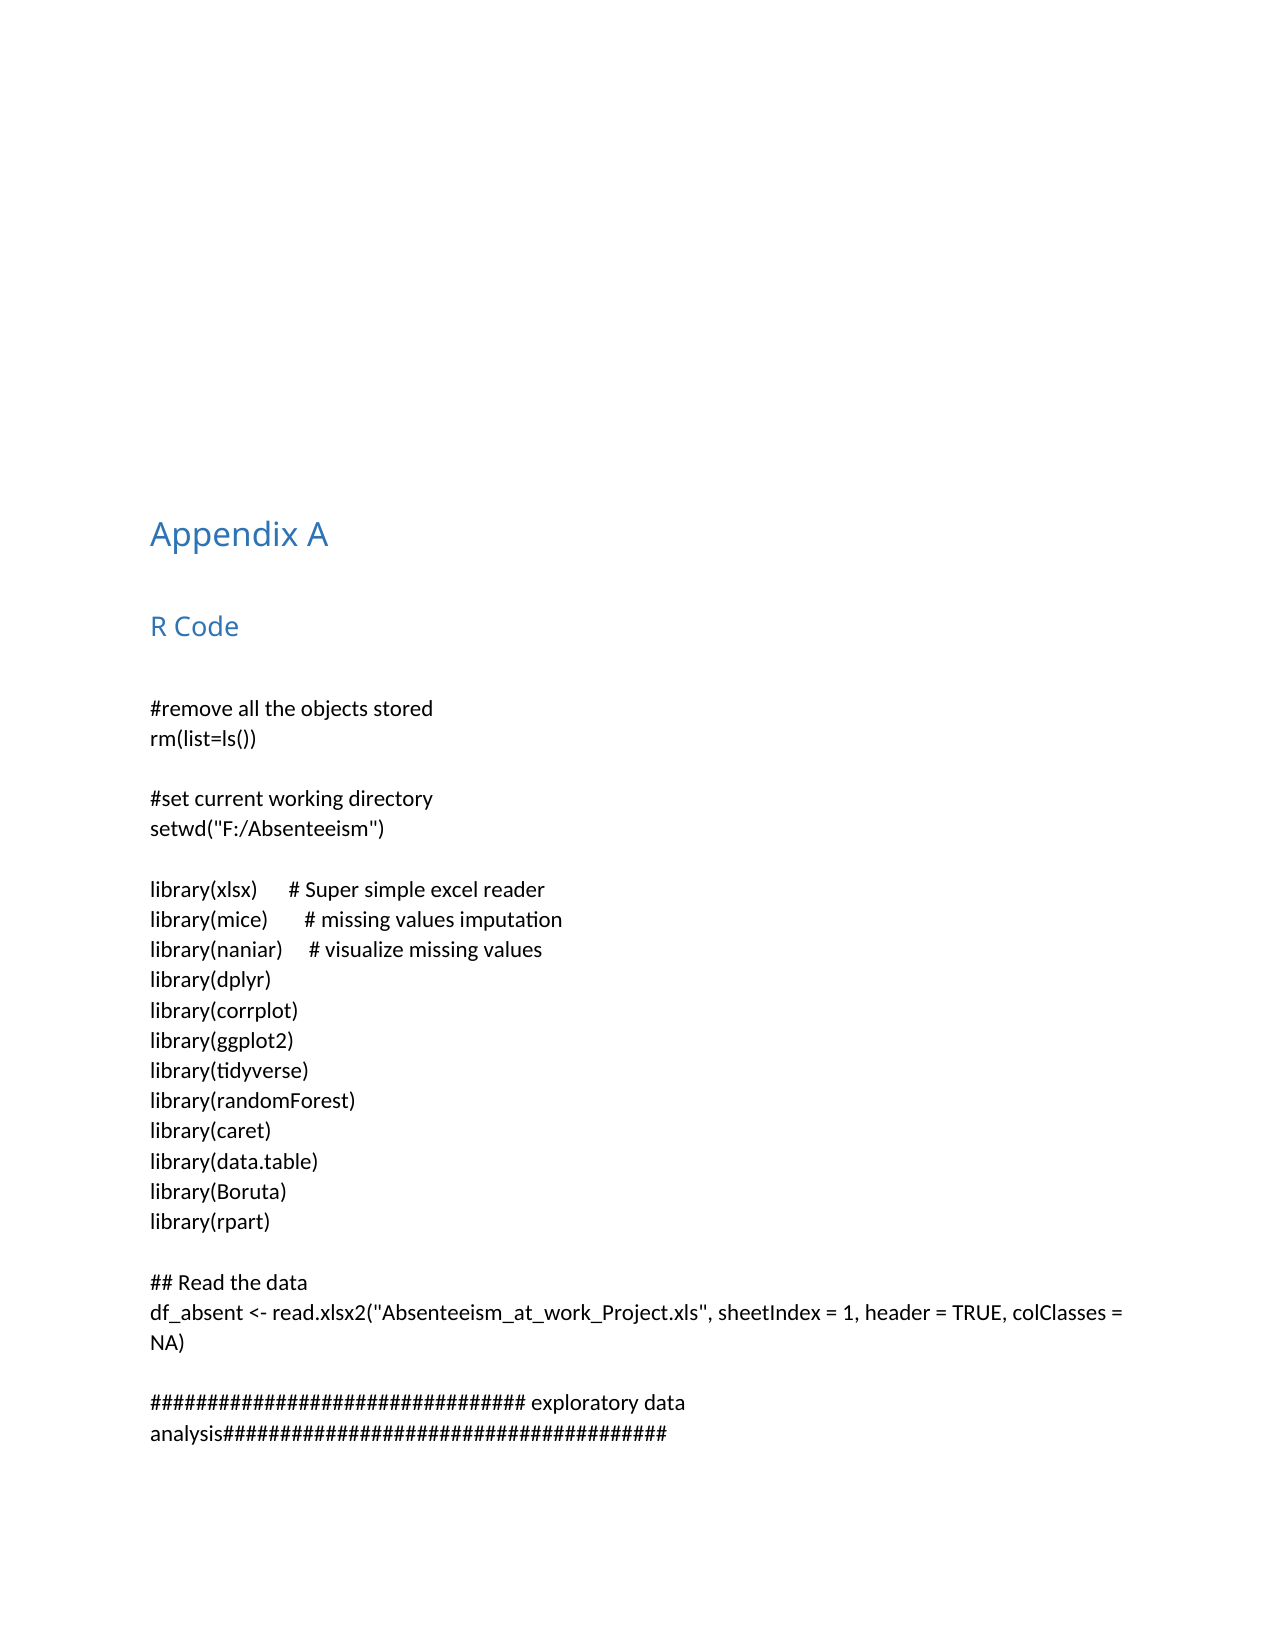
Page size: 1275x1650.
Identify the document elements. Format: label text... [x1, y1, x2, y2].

text library(ggplot2) [150, 1026, 1125, 1054]
text rm(list=ls()) [150, 724, 1125, 752]
text library(corrplot) [150, 996, 1125, 1024]
text df_absent <- read.xlsx2("Absenteeism_at_work_Project.xls", sheetIndex = 1, header = TRUE, colClasses = NA) [150, 1298, 1125, 1356]
text setwd("F:/Absenteeism") [150, 814, 1125, 843]
text library(data.table) [150, 1147, 1125, 1175]
text library(dplyr) [150, 966, 1125, 994]
text library(mice) # missing values imputation [150, 905, 1125, 933]
text library(xlsx) # Super simple excel reader [150, 875, 1125, 903]
text library(caret) [150, 1117, 1125, 1145]
subtitle Appendix A [150, 511, 1125, 557]
text library(rpart) [150, 1207, 1125, 1235]
text library(randomForest) [150, 1086, 1125, 1114]
text library(Boruta) [150, 1177, 1125, 1205]
subtitle R Code [150, 607, 1125, 644]
text #set current working directory [150, 784, 1125, 812]
text library(tidyverse) [150, 1056, 1125, 1084]
text ## Read the data [150, 1268, 1125, 1296]
text library(naniar) # visualize missing values [150, 935, 1125, 963]
text #remove all the objects stored [150, 694, 1125, 722]
text ################################# exploratory data analysis####################################### [150, 1388, 1125, 1447]
